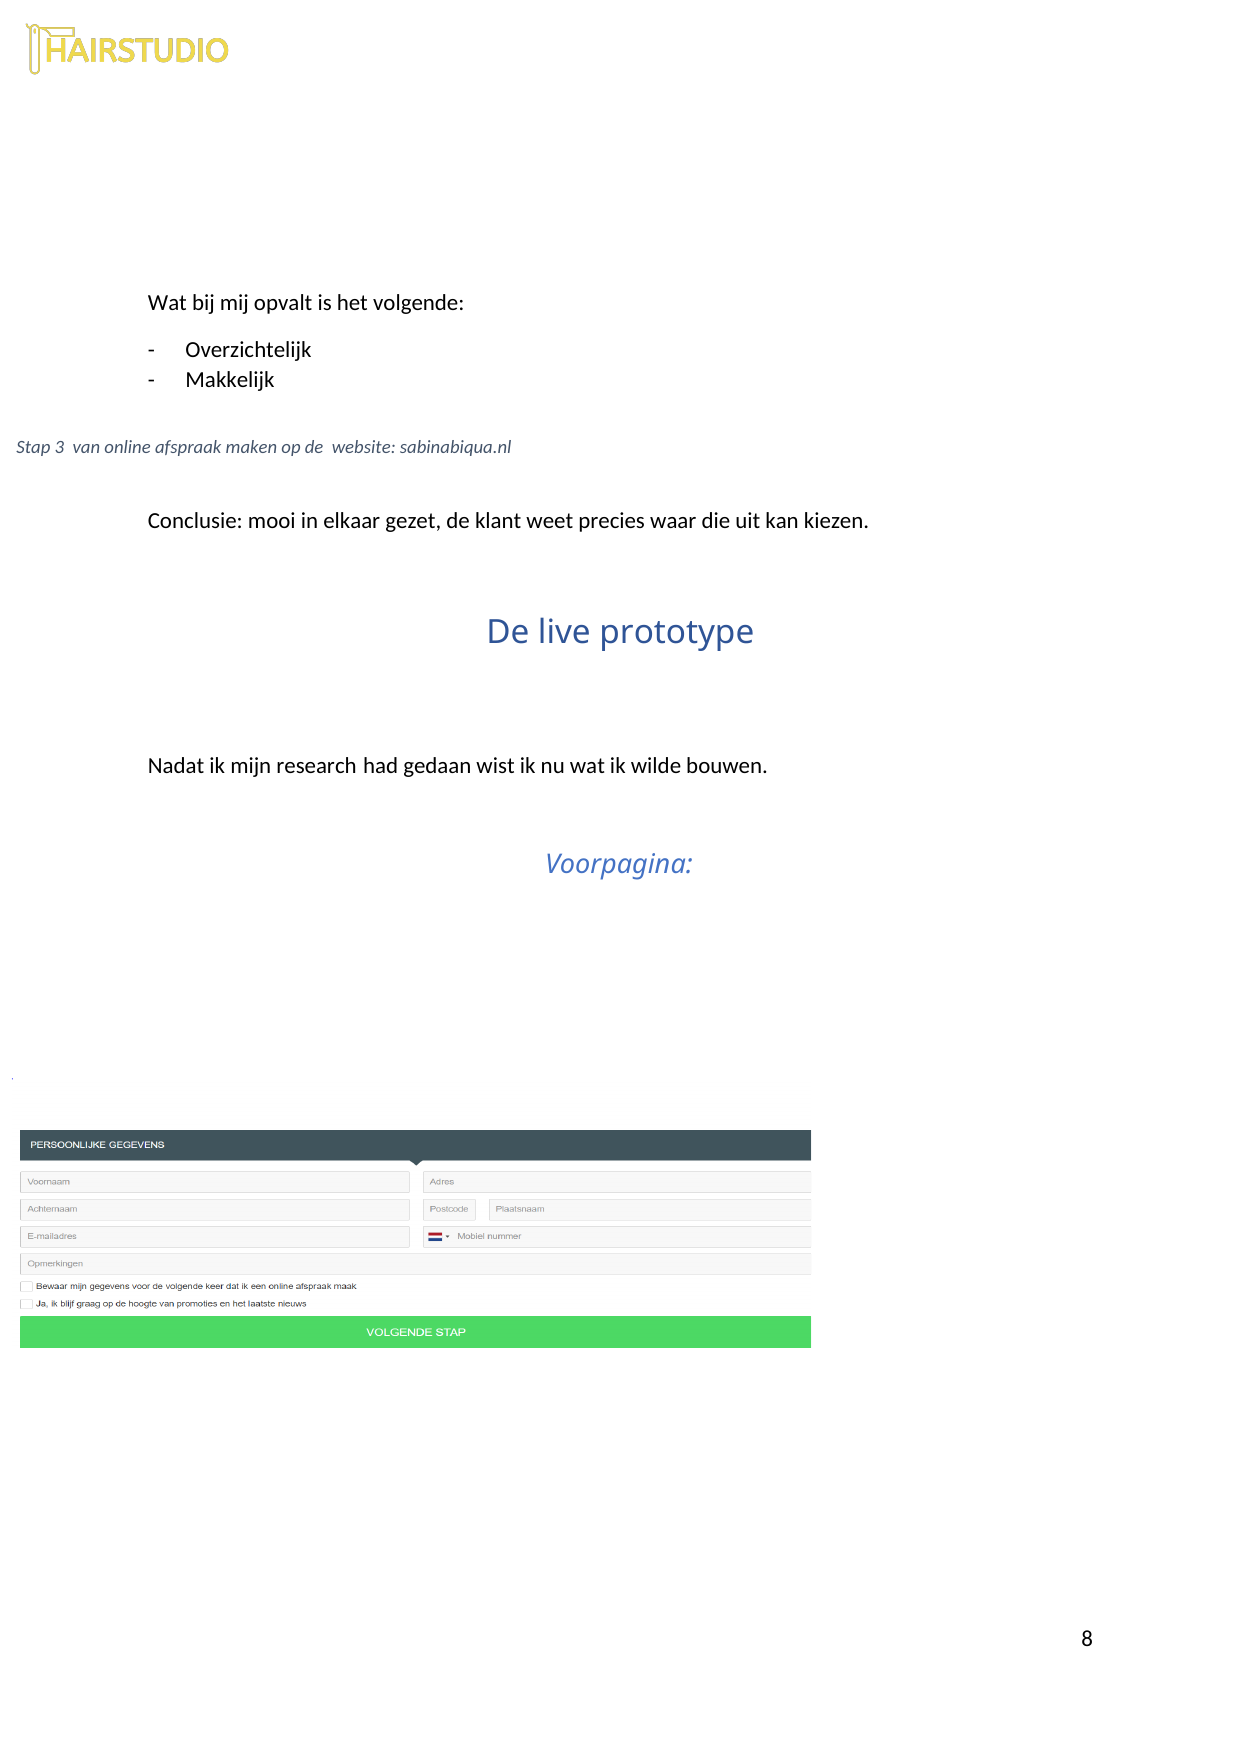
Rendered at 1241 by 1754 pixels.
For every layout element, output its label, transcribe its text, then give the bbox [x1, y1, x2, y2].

text Wat bij mij opvalt is het volgende: [148, 288, 1093, 316]
subtitle Voorpagina: [148, 844, 1093, 881]
text Nadat ik mijn research had gedaan wist ik nu wat ik wilde bouwen. [148, 751, 1093, 779]
list Overzichtelijk [148, 335, 1093, 363]
picture [11, 1078, 811, 1348]
list Makkelijk [148, 365, 1093, 393]
text Conclusie: mooi in elkaar gezet, de klant weet precies waar die uit kan kiezen. [148, 506, 1093, 534]
subtitle De live prototype [148, 608, 1093, 653]
picture [19, 13, 229, 80]
